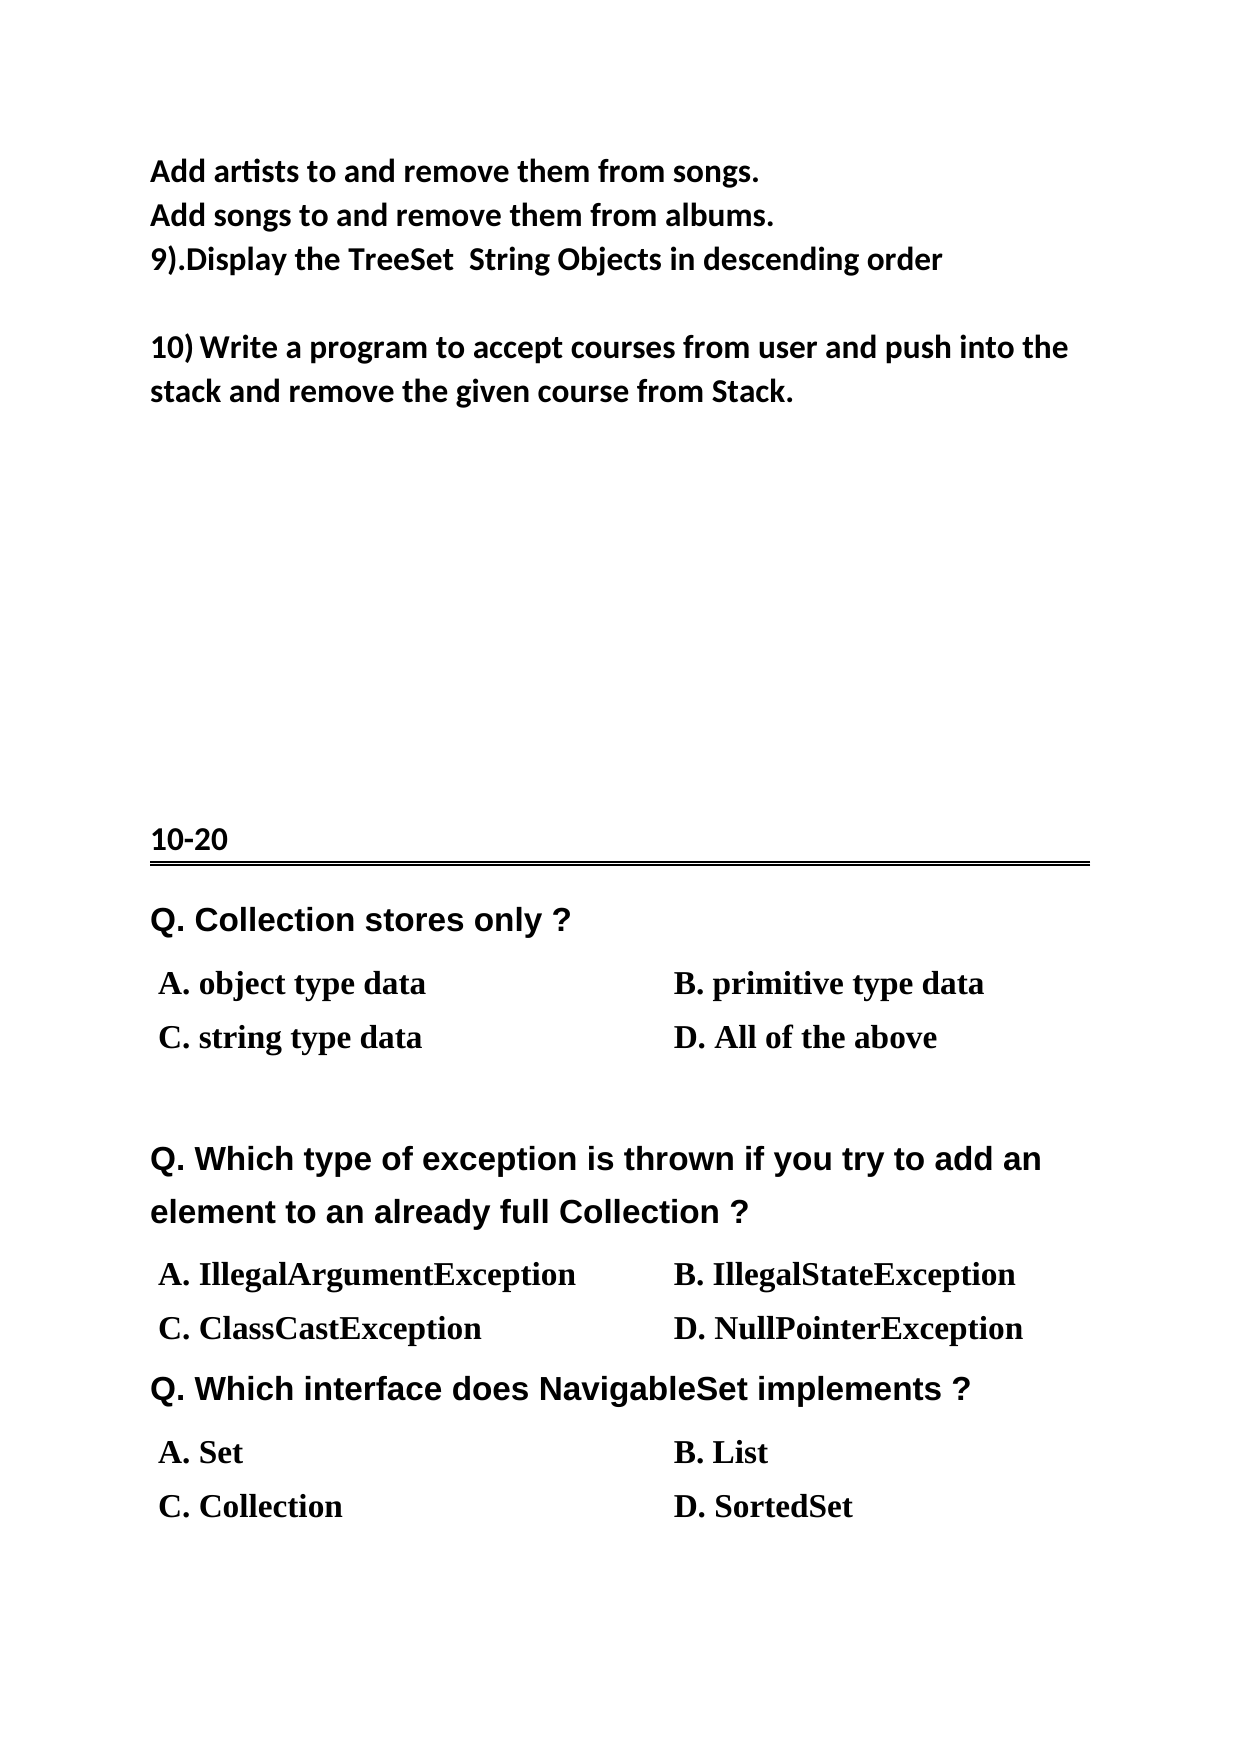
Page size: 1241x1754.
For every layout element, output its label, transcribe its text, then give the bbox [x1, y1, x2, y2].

table_cell C. ClassCastException [150, 1301, 666, 1355]
text Add artists to and remove them from songs. [150, 150, 1090, 191]
text Add songs to and remove them from albums. [150, 194, 1090, 235]
text 9).Display the TreeSet String Objects in descending order [150, 238, 1090, 279]
table_cell D. SortedSet [666, 1479, 1181, 1532]
table_cell C. Collection [150, 1479, 666, 1532]
table_header B. primitive type data [666, 955, 1181, 1009]
table_cell D. NullPointerException [666, 1301, 1181, 1355]
table_cell C. string type data [150, 1009, 666, 1063]
table_header B. IllegalStateException [666, 1247, 1181, 1301]
text Q. Collection stores only ? [150, 886, 1090, 939]
text Q. Which interface does NavigableSet implements ? [150, 1355, 1090, 1408]
table_header A. Set [150, 1425, 666, 1478]
table_header A. object type data [150, 955, 666, 1009]
table_header B. List [666, 1425, 1181, 1478]
text 10-20 [150, 818, 1090, 861]
text 10) Write a program to accept courses from user and push into the stack and remove the given course from Stack. [150, 326, 1090, 411]
table_header A. IllegalArgumentException [150, 1247, 666, 1301]
text Q. Which type of exception is thrown if you try to add an element to an already full Collection ? [150, 1124, 1090, 1230]
table_cell D. All of the above [666, 1009, 1181, 1063]
